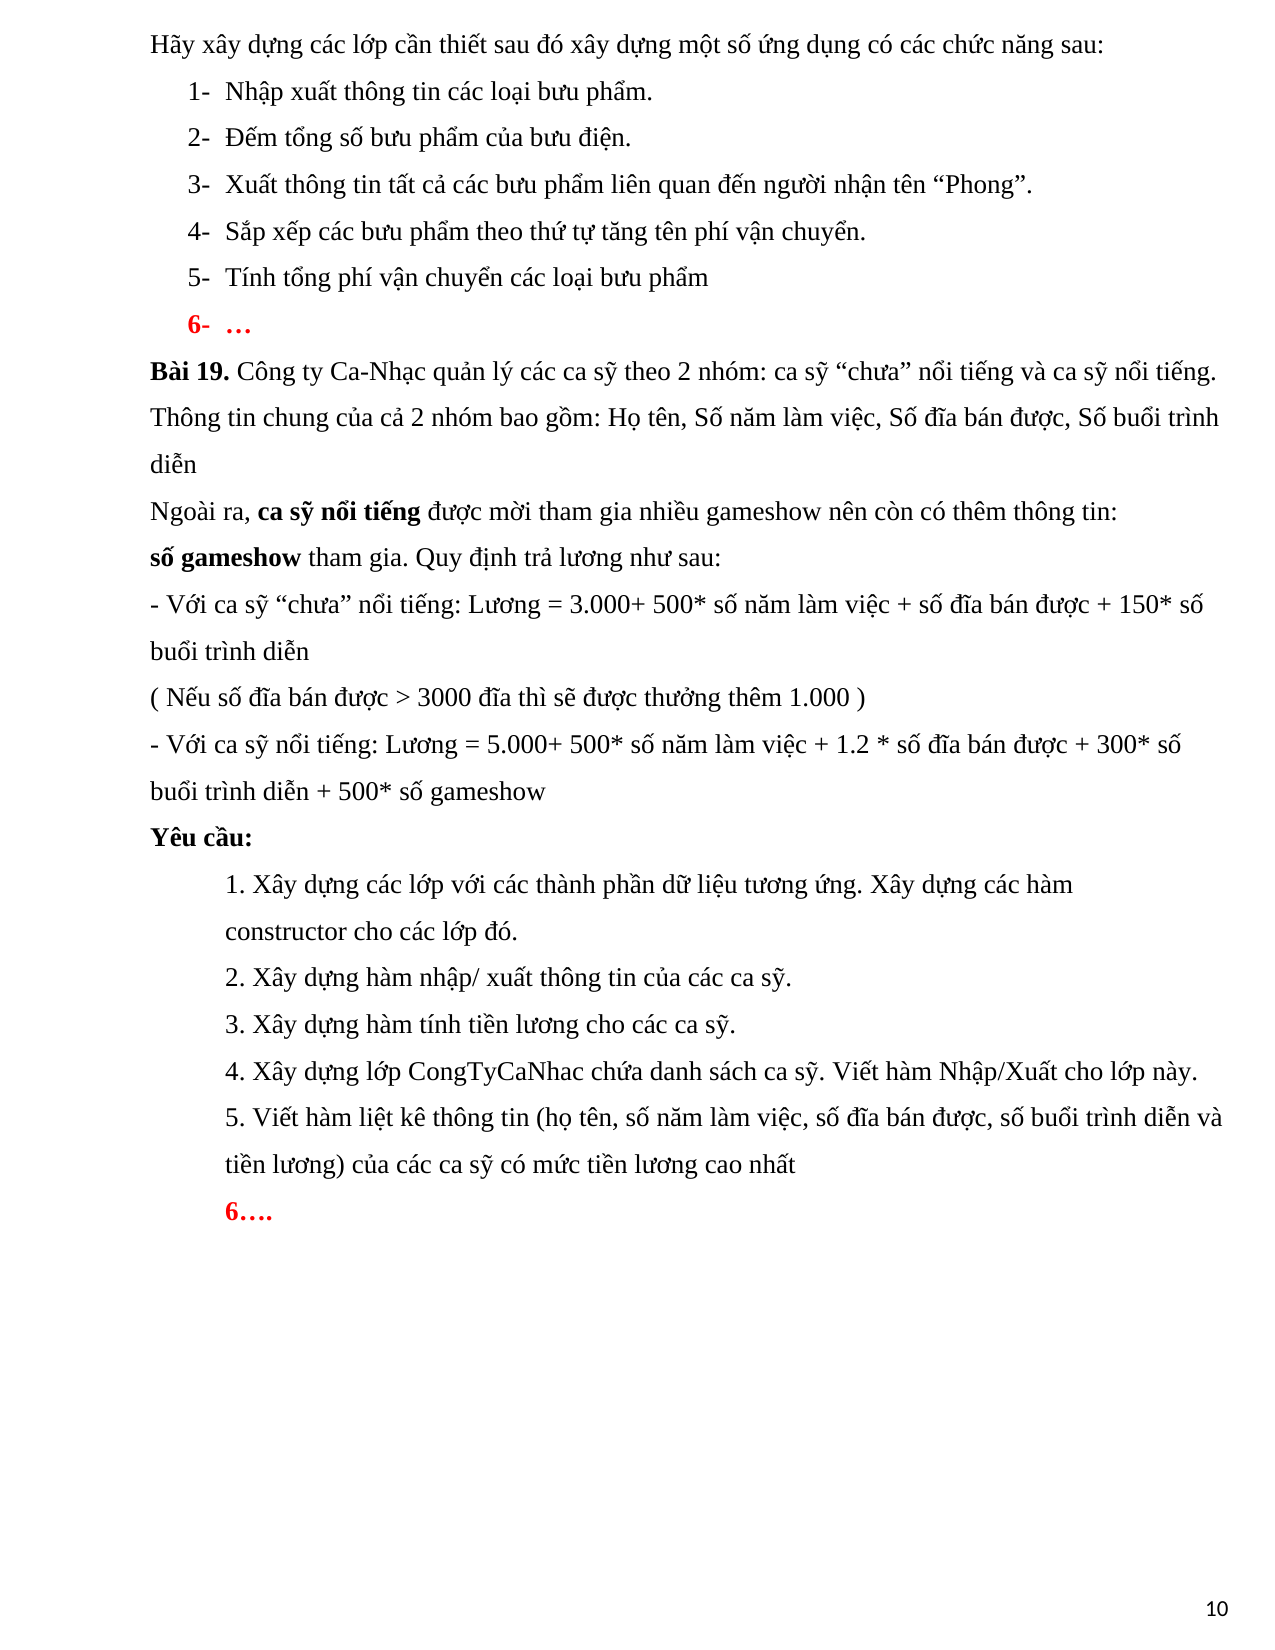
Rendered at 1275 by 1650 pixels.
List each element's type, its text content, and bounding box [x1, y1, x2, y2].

text Yêu cầu: [150, 821, 1228, 853]
text 5. Viết hàm liệt kê thông tin (họ tên, số năm làm việc, số đĩa bán được, số buổi trình diễn và tiền lương) của các ca sỹ có mức tiền lương cao nhất [225, 1101, 1228, 1179]
text 1. Xây dựng các lớp với các thành phần dữ liệu tương ứng. Xây dựng các hàm [150, 868, 1228, 899]
text Hãy xây dựng các lớp cần thiết sau đó xây dựng một số ứng dụng có các chức năng sau: [150, 28, 1228, 59]
list Tính tổng phí vận chuyển các loại bưu phẩm [187, 261, 1228, 293]
list Đếm tổng số bưu phẩm của bưu điện. [187, 121, 1228, 153]
text constructor cho các lớp đó. [150, 915, 1228, 946]
text 2. Xây dựng hàm nhập/ xuất thông tin của các ca sỹ. [150, 961, 1228, 993]
list Sắp xếp các bưu phẩm theo thứ tự tăng tên phí vận chuyển. [187, 215, 1228, 246]
text Ngoài ra, ca sỹ nổi tiếng được mời tham gia nhiều gameshow nên còn có thêm thông tin: [150, 495, 1228, 526]
text số gameshow tham gia. Quy định trả lương như sau: [150, 541, 1228, 573]
text - Với ca sỹ “chưa” nổi tiếng: Lương = 3.000+ 500* số năm làm việc + số đĩa bán được + 150* số buổi trình diễn [150, 588, 1228, 666]
text 4. Xây dựng lớp CongTyCaNhac chứa danh sách ca sỹ. Viết hàm Nhập/Xuất cho lớp này. [150, 1055, 1228, 1086]
list Nhập xuất thông tin các loại bưu phẩm. [187, 75, 1228, 106]
text Bài 19. Công ty Ca-Nhạc quản lý các ca sỹ theo 2 nhóm: ca sỹ “chưa” nổi tiếng và ca sỹ nổi tiếng. Thông tin chung của cả 2 nhóm bao gồm: Họ tên, Số năm làm việc, Số đĩa bán được, Số buổi trình diễn [150, 355, 1228, 479]
list … [187, 308, 1228, 339]
text 3. Xây dựng hàm tính tiền lương cho các ca sỹ. [150, 1008, 1228, 1039]
text - Với ca sỹ nổi tiếng: Lương = 5.000+ 500* số năm làm việc + 1.2 * số đĩa bán được + 300* số buổi trình diễn + 500* số gameshow [150, 728, 1228, 806]
text ( Nếu số đĩa bán được > 3000 đĩa thì sẽ được thưởng thêm 1.000 ) [150, 681, 1228, 713]
list Xuất thông tin tất cả các bưu phẩm liên quan đến người nhận tên “Phong”. [187, 168, 1228, 199]
text 6…. [150, 1195, 1228, 1226]
